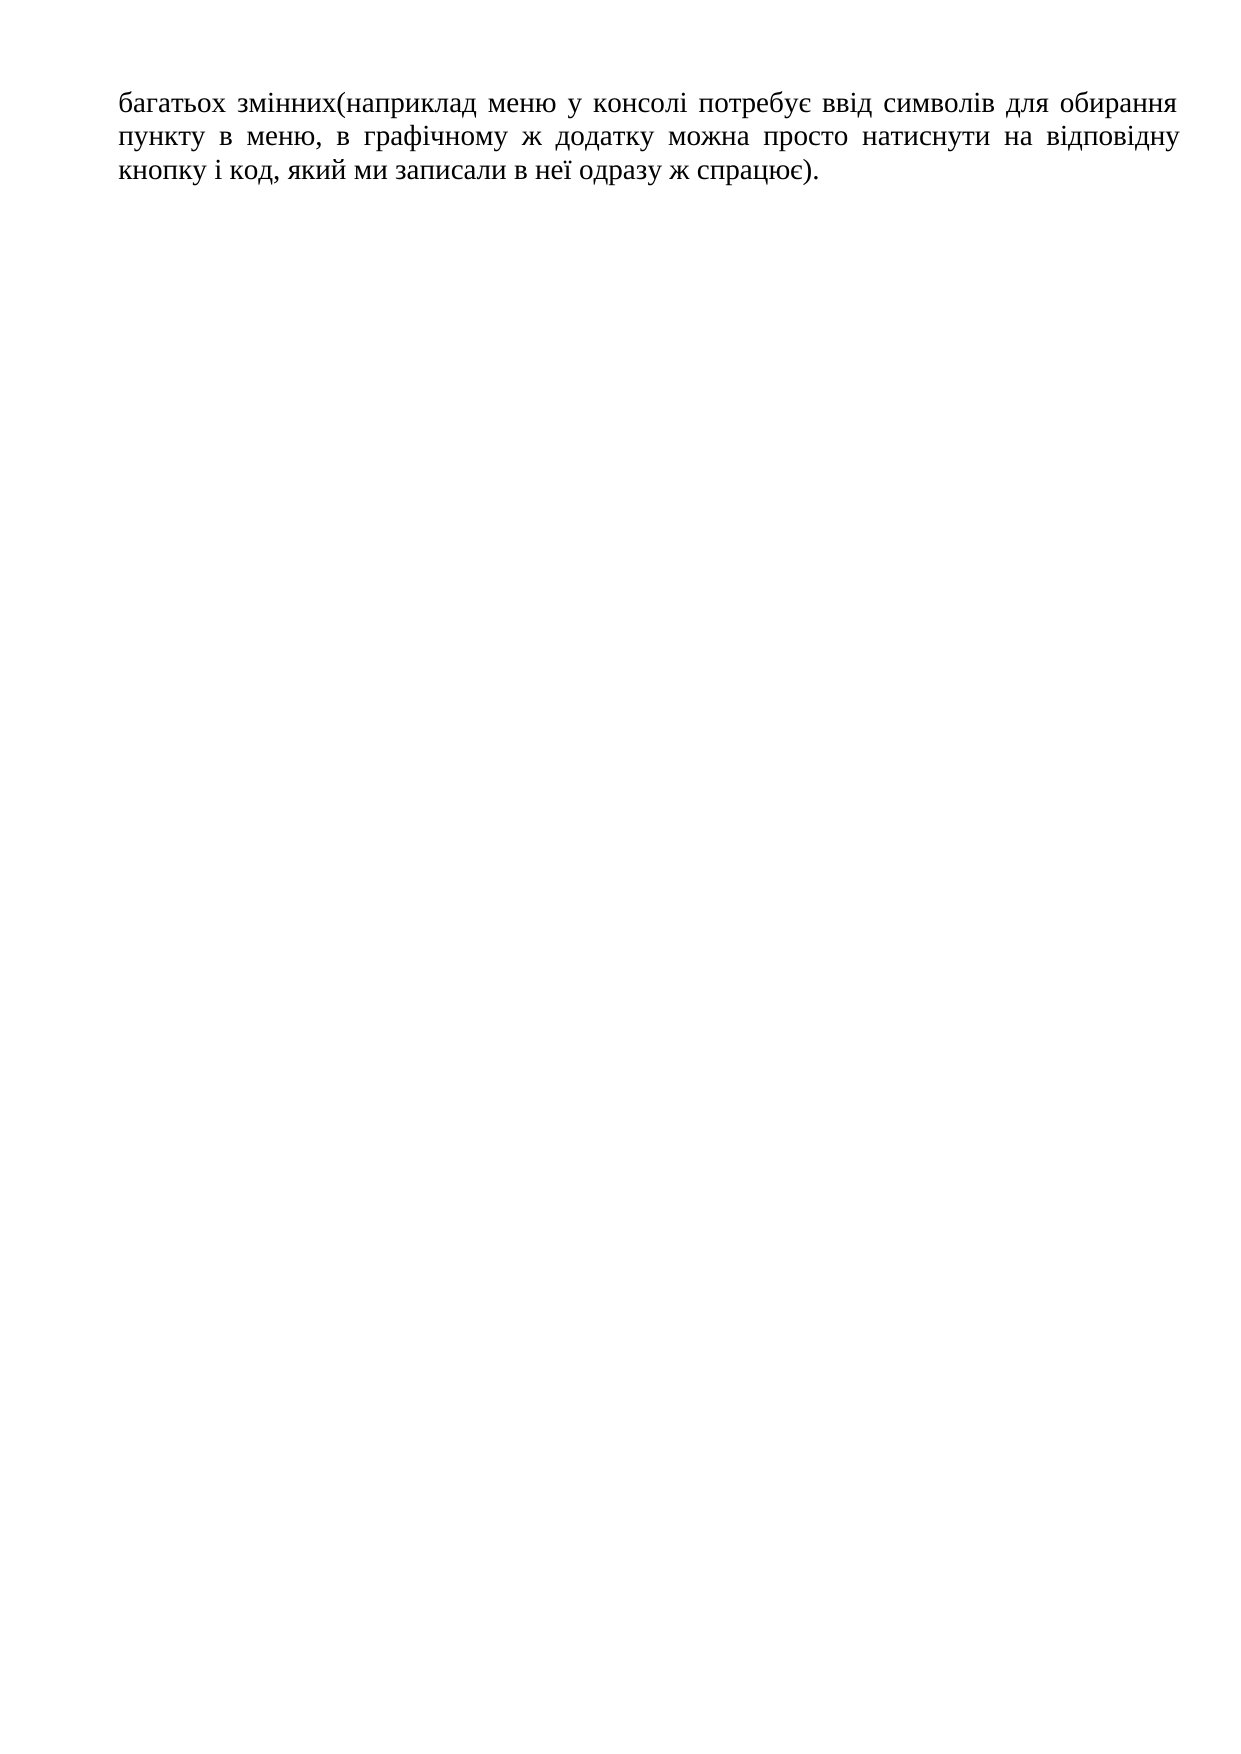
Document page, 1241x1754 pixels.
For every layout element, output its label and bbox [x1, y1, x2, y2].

text [118, 85, 1181, 186]
